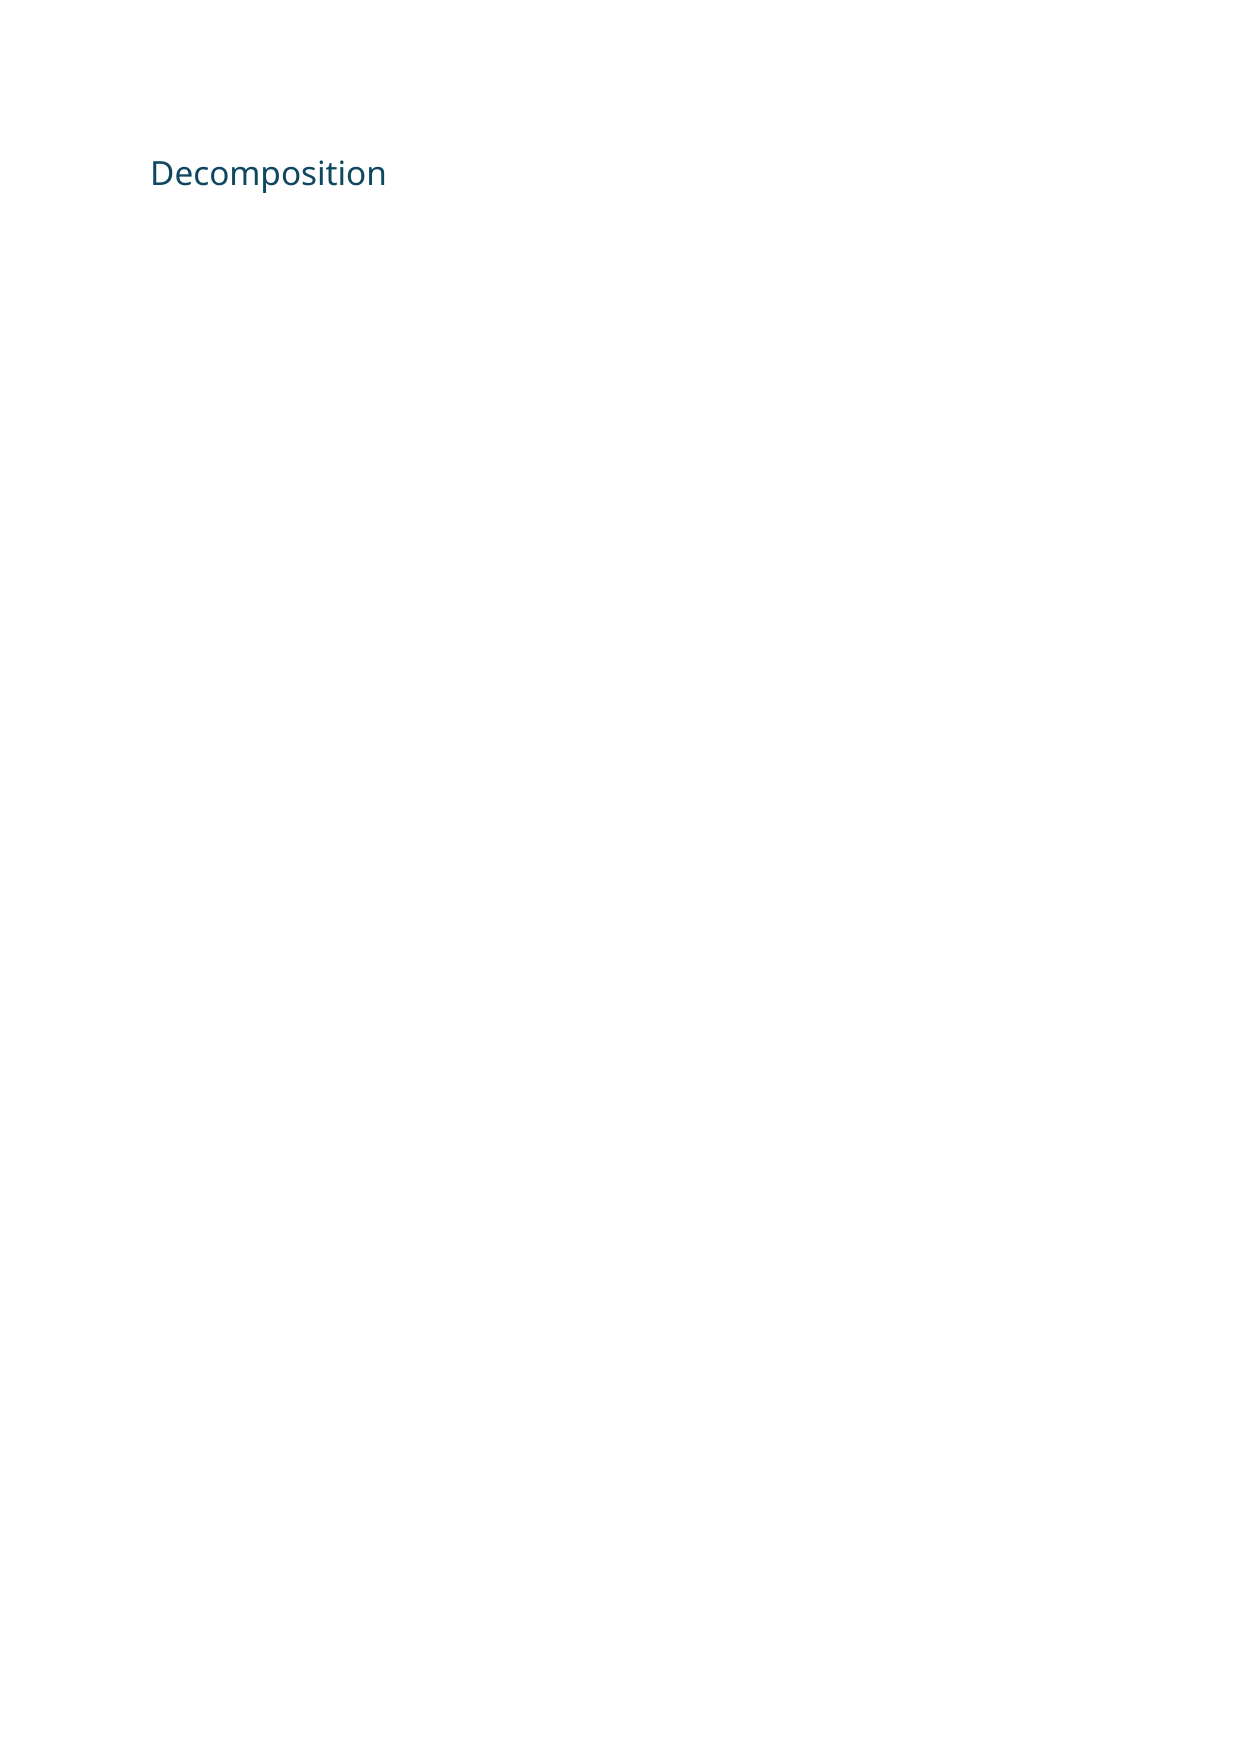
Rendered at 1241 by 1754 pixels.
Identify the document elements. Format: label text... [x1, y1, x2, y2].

subtitle Decomposition [150, 150, 1090, 195]
